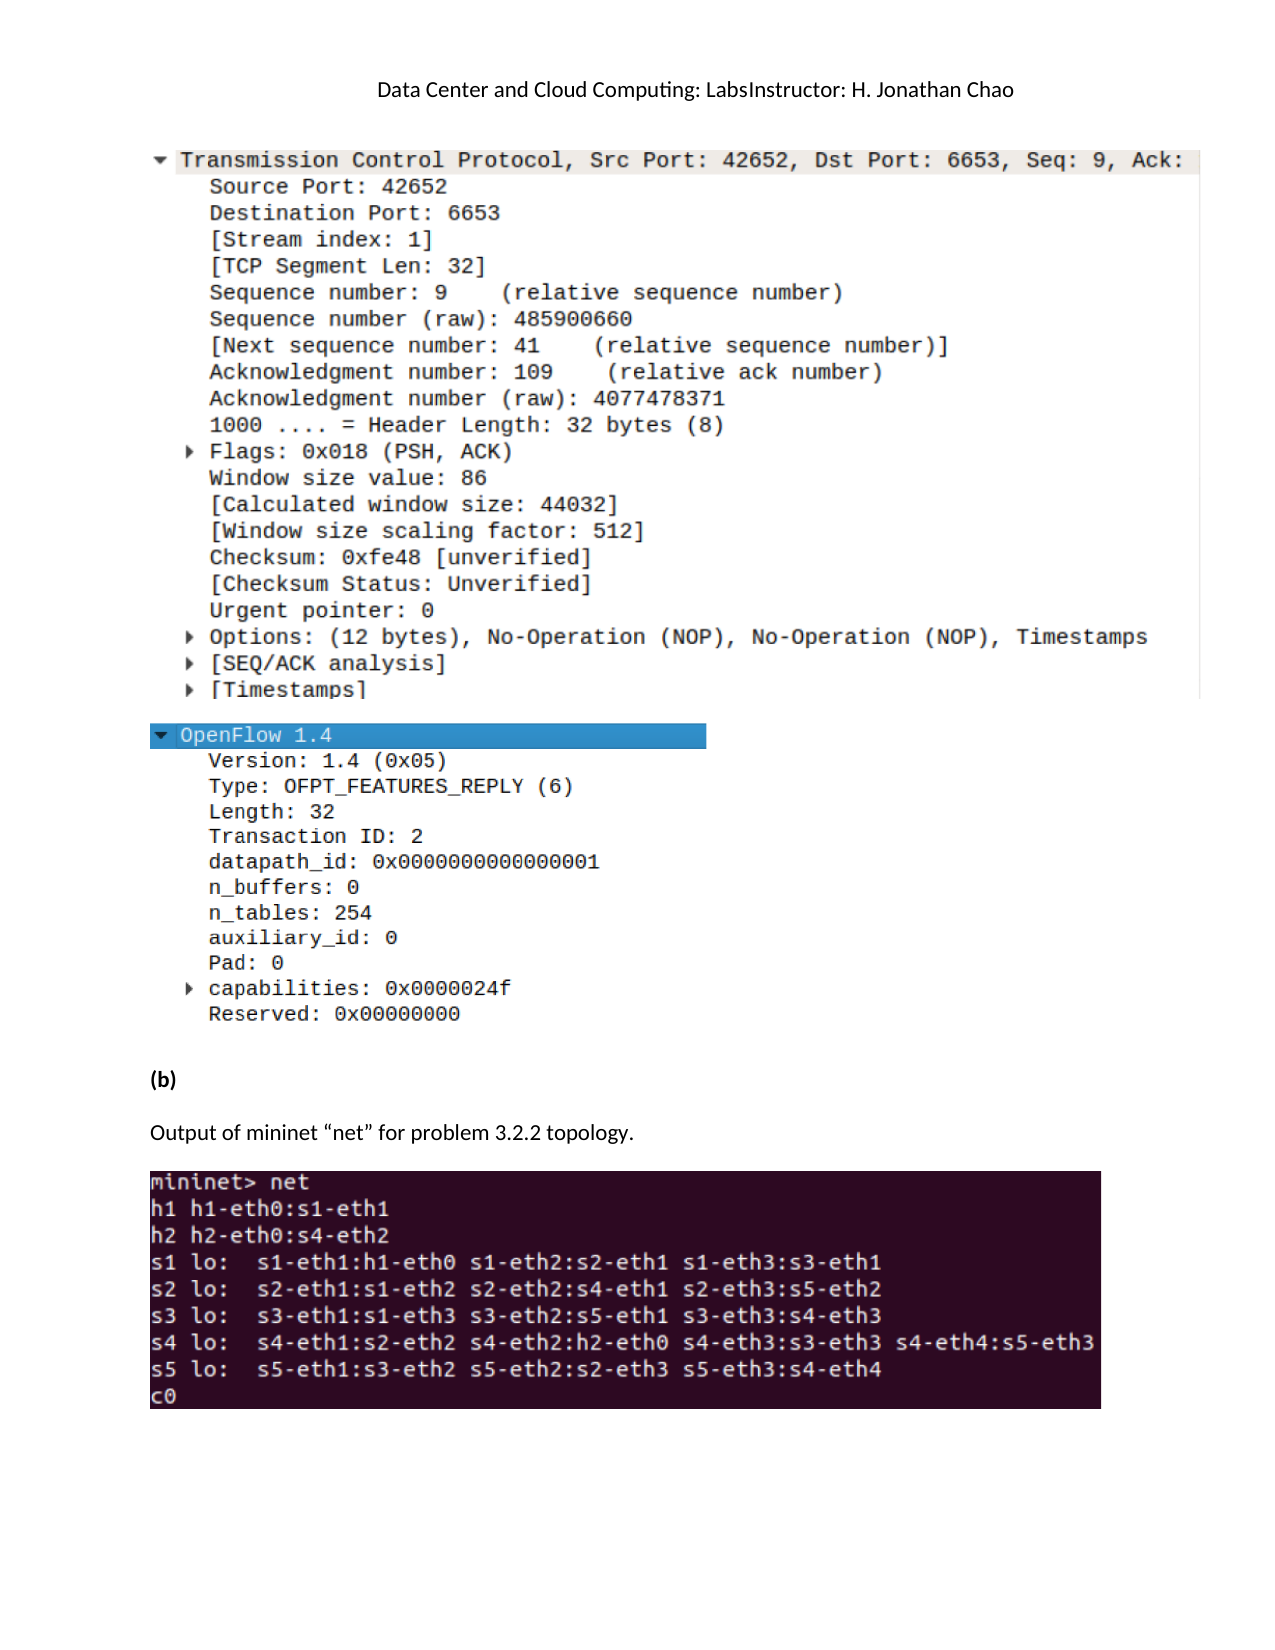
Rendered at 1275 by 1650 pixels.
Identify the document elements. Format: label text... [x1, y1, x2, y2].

picture [150, 1171, 1102, 1409]
text Output of mininet “net” for problem 3.2.2 topology. [150, 1118, 1162, 1146]
picture [150, 723, 707, 1040]
text (b) [150, 1065, 1162, 1093]
picture [150, 150, 1200, 699]
